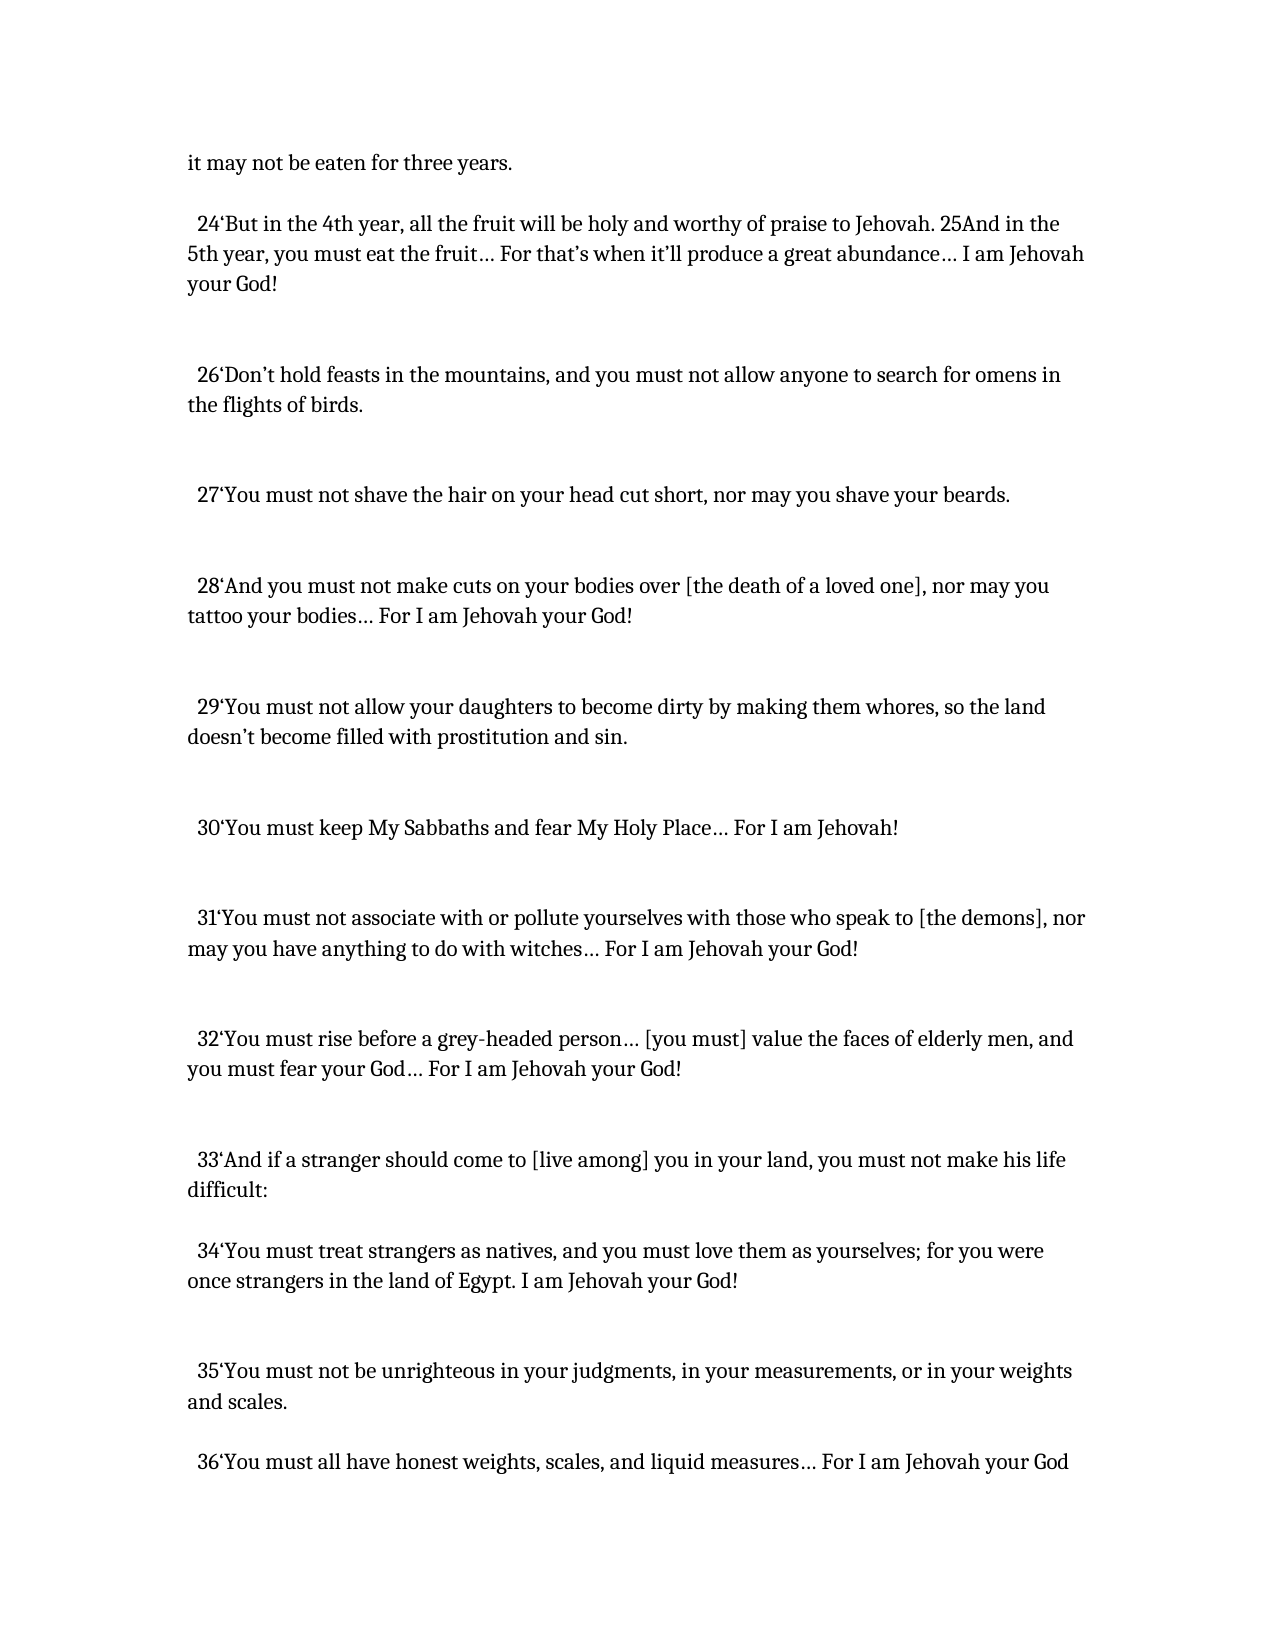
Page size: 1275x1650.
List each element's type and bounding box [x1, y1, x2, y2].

text [187, 150, 1087, 1475]
